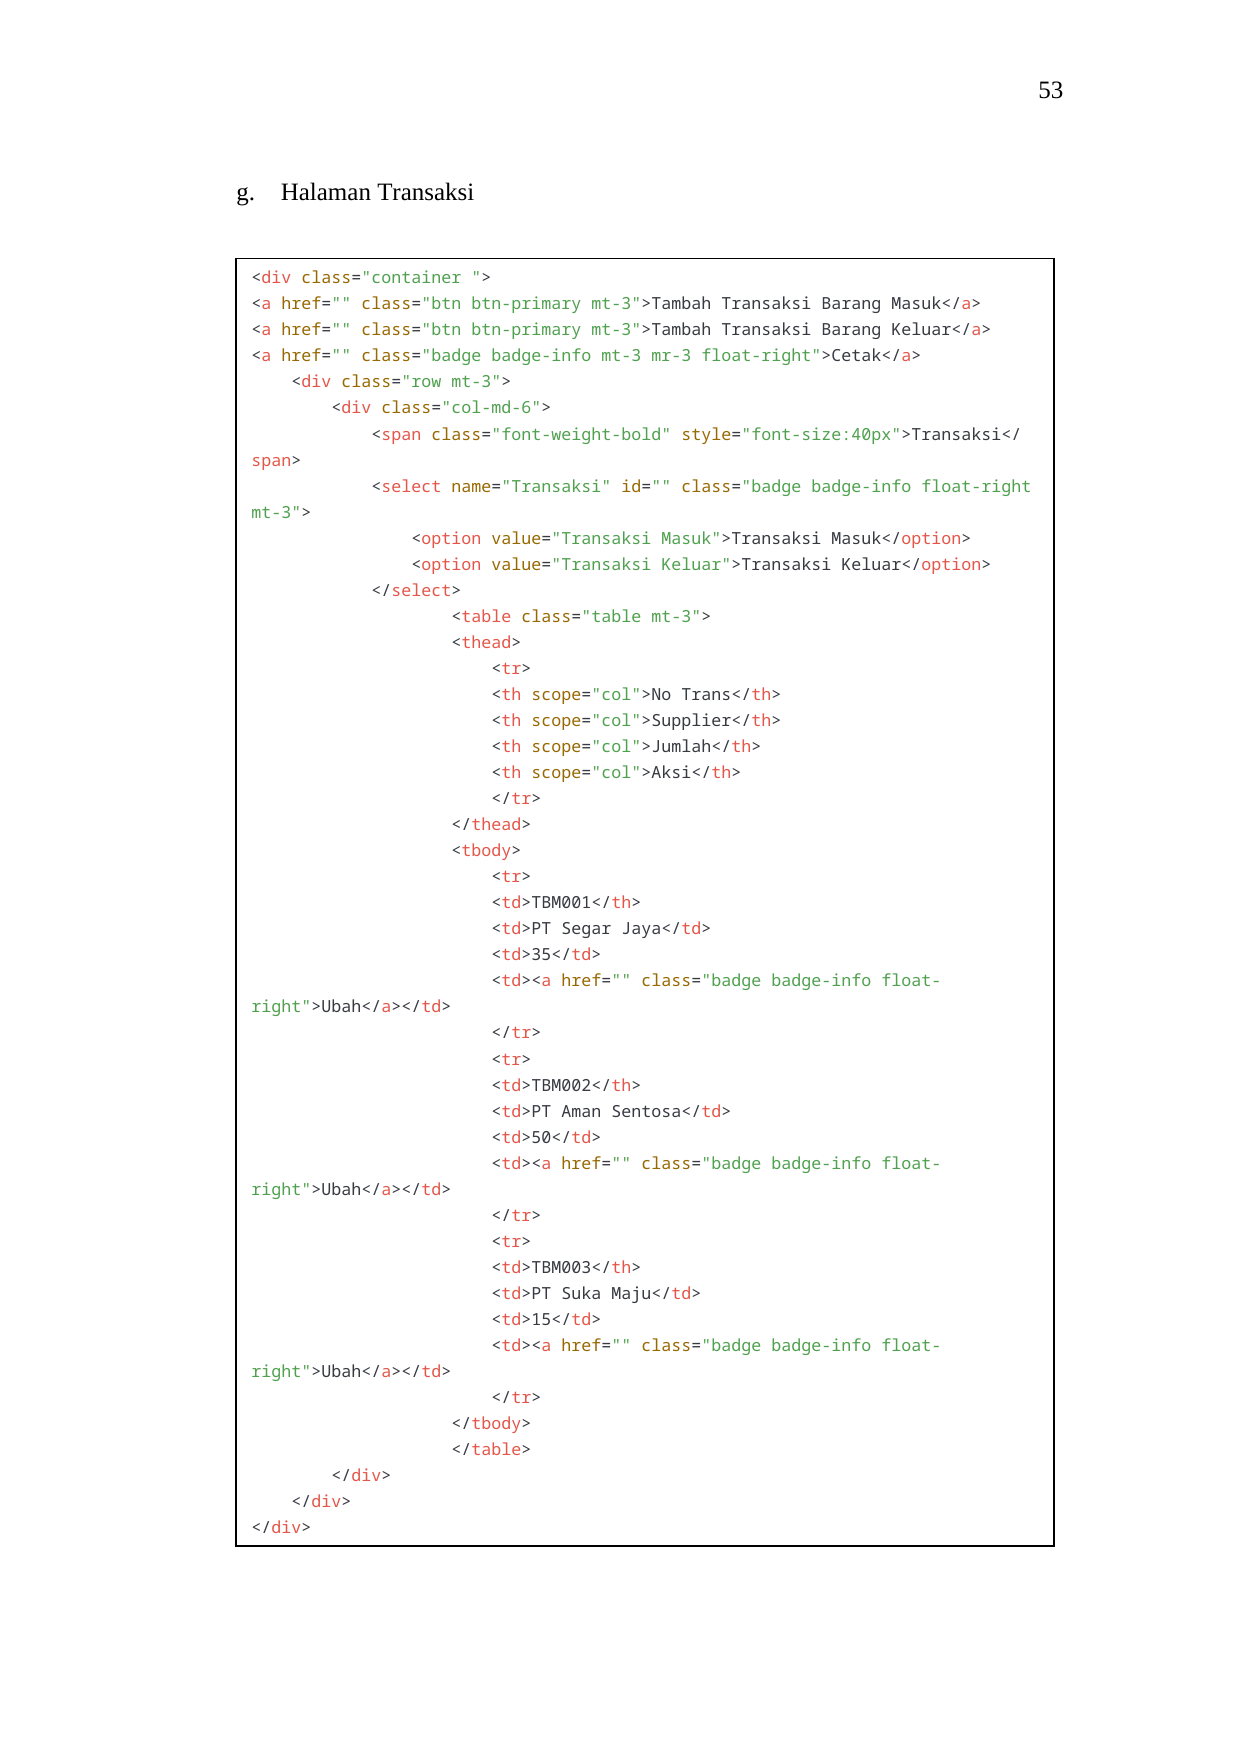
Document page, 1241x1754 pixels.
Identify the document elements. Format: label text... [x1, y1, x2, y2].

list Halaman Transaksi [236, 177, 1063, 206]
